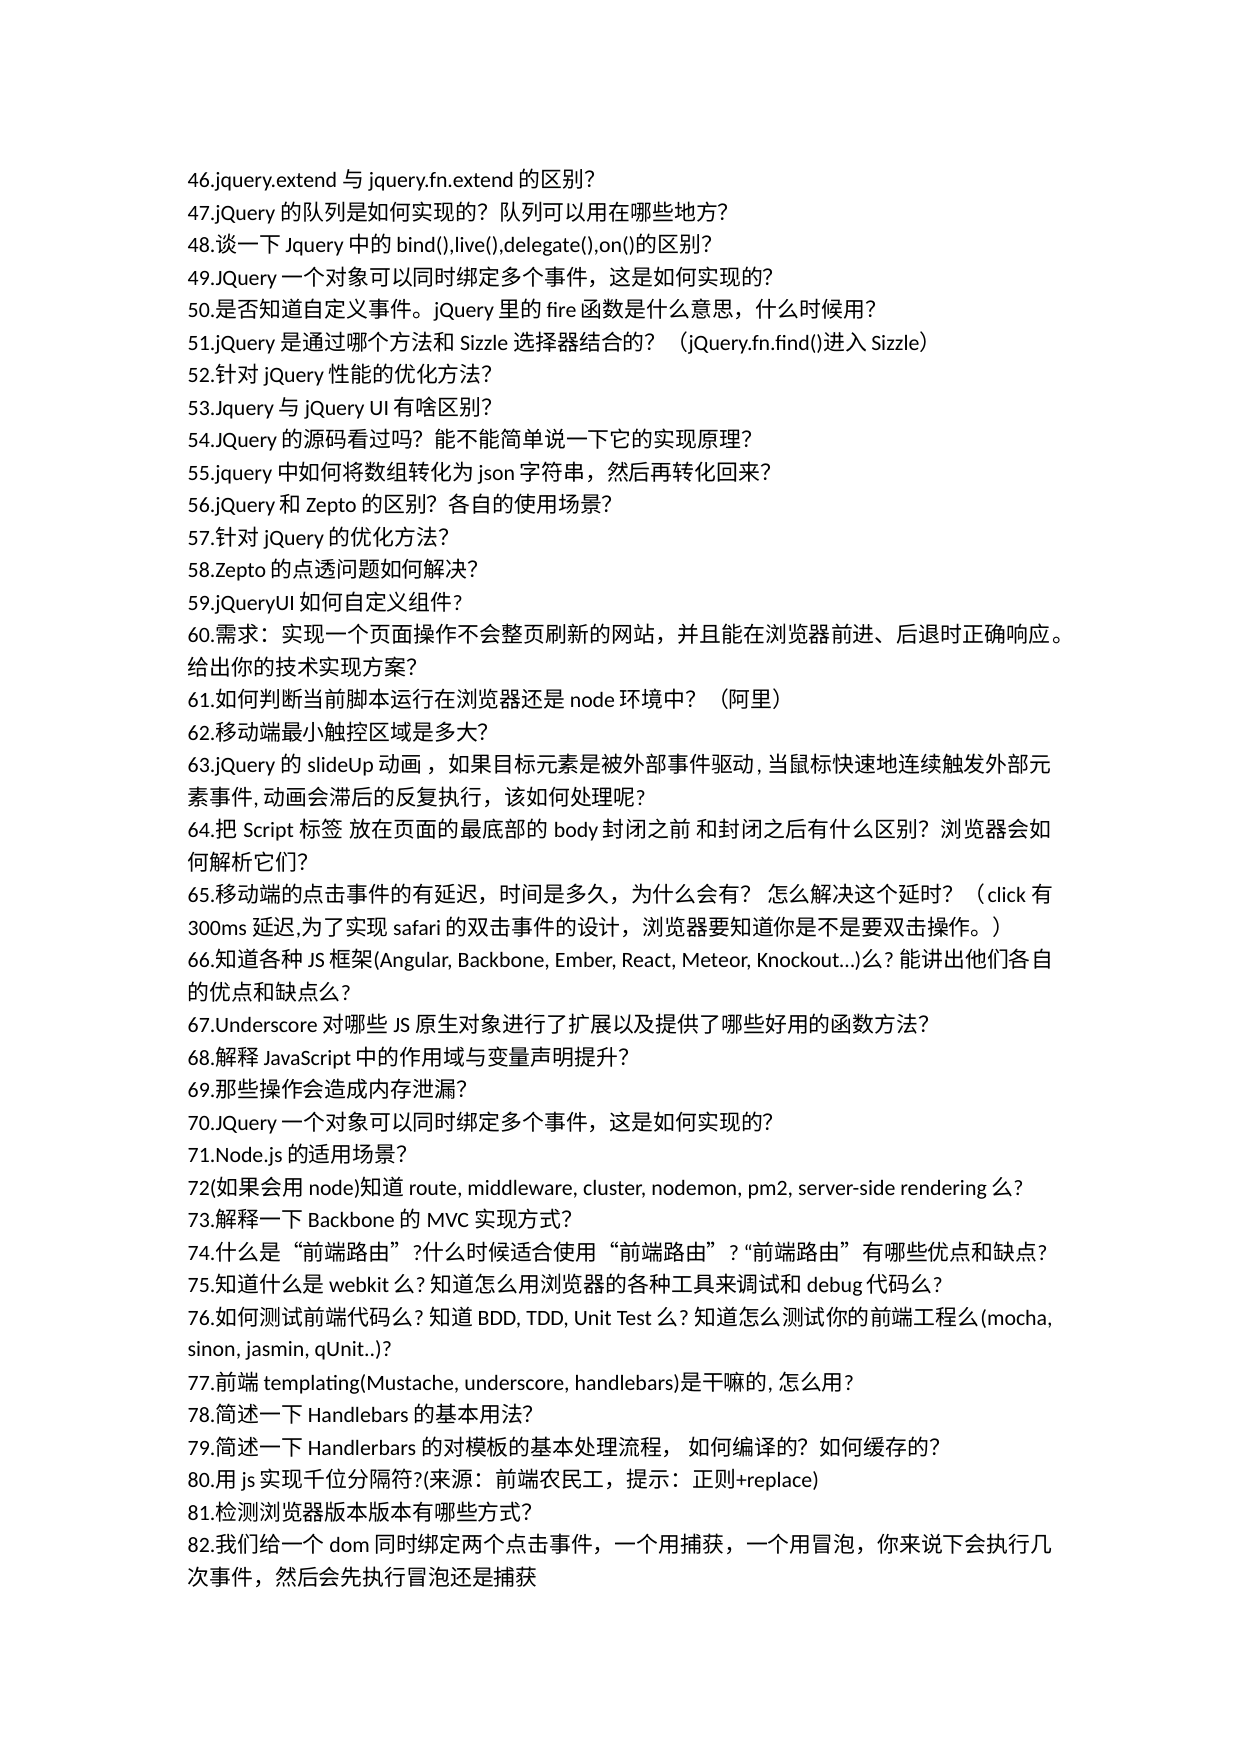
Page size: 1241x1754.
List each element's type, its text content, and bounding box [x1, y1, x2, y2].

list 68.解释JavaScript中的作用域与变量声明提升？ [187, 1039, 1053, 1072]
list 79.简述一下 Handlerbars 的对模板的基本处理流程， 如何编译的？如何缓存的？ [187, 1429, 1053, 1462]
list 57.针对 jQuery 的优化方法？ [187, 519, 1053, 552]
list 81.检测浏览器版本版本有哪些方式？ [187, 1494, 1053, 1527]
list 47.jQuery 的队列是如何实现的？队列可以用在哪些地方？ [187, 194, 1053, 227]
list 72(如果会用node)知道route, middleware, cluster, nodemon, pm2, server-side rendering么? [187, 1169, 1053, 1202]
list 55.jquery 中如何将数组转化为json字符串，然后再转化回来？ [187, 454, 1053, 487]
list 74.什么是“前端路由”?什么时候适合使用“前端路由”? “前端路由”有哪些优点和缺点? [187, 1234, 1053, 1267]
list 70.JQuery一个对象可以同时绑定多个事件，这是如何实现的？ [187, 1104, 1053, 1137]
list 52.针对 jQuery性能的优化方法？ [187, 357, 1053, 389]
list 78.简述一下 Handlebars 的基本用法？ [187, 1397, 1053, 1429]
list 64.把 Script 标签 放在页面的最底部的body封闭之前 和封闭之后有什么区别？浏览器会如何解析它们？ [187, 812, 1053, 877]
list 54.JQuery的源码看过吗？能不能简单说一下它的实现原理？ [187, 422, 1053, 454]
list 46.jquery.extend 与 jquery.fn.extend的区别？ [187, 162, 1053, 194]
list 48.谈一下Jquery中的bind(),live(),delegate(),on()的区别？ [187, 227, 1053, 259]
list 69.那些操作会造成内存泄漏？ [187, 1072, 1053, 1104]
list 53.Jquery与jQuery UI有啥区别？ [187, 389, 1053, 422]
list 60.需求：实现一个页面操作不会整页刷新的网站，并且能在浏览器前进、后退时正确响应。给出你的技术实现方案？ [187, 617, 1053, 682]
list 77.前端templating(Mustache, underscore, handlebars)是干嘛的, 怎么用? [187, 1364, 1053, 1397]
list 65.移动端的点击事件的有延迟，时间是多久，为什么会有？ 怎么解决这个延时？（click 有 300ms 延迟,为了实现safari的双击事件的设计，浏览器要知道你是不是要双击操作。） [187, 877, 1053, 942]
list 67.Underscore 对哪些 JS 原生对象进行了扩展以及提供了哪些好用的函数方法？ [187, 1007, 1053, 1039]
list 71.Node.js的适用场景？ [187, 1137, 1053, 1169]
list 82.我们给一个dom同时绑定两个点击事件，一个用捕获，一个用冒泡，你来说下会执行几次事件，然后会先执行冒泡还是捕获 [187, 1527, 1053, 1592]
list 62.移动端最小触控区域是多大？ [187, 714, 1053, 747]
list 76.如何测试前端代码么? 知道BDD, TDD, Unit Test么? 知道怎么测试你的前端工程么(mocha, sinon, jasmin, qUnit..)? [187, 1299, 1053, 1364]
list 61.如何判断当前脚本运行在浏览器还是node环境中？（阿里） [187, 682, 1053, 714]
list 51.jQuery 是通过哪个方法和 Sizzle 选择器结合的？（jQuery.fn.find()进入Sizzle） [187, 324, 1053, 357]
list 75.知道什么是webkit么? 知道怎么用浏览器的各种工具来调试和debug代码么? [187, 1267, 1053, 1299]
list 59.jQueryUI如何自定义组件? [187, 584, 1053, 617]
list 73.解释一下 Backbone 的 MVC 实现方式？ [187, 1202, 1053, 1234]
list 63.jQuery 的 slideUp动画 ，如果目标元素是被外部事件驱动, 当鼠标快速地连续触发外部元素事件, 动画会滞后的反复执行，该如何处理呢? [187, 747, 1053, 812]
list 66.知道各种JS框架(Angular, Backbone, Ember, React, Meteor, Knockout…)么? 能讲出他们各自的优点和缺点么? [187, 942, 1053, 1007]
list 56.jQuery和Zepto的区别？各自的使用场景？ [187, 487, 1053, 519]
list 80.用js实现千位分隔符?(来源：前端农民工，提示：正则+replace) [187, 1462, 1053, 1494]
list 50.是否知道自定义事件。jQuery里的fire函数是什么意思，什么时候用？ [187, 292, 1053, 324]
list 58.Zepto的点透问题如何解决？ [187, 552, 1053, 584]
list 49.JQuery一个对象可以同时绑定多个事件，这是如何实现的？ [187, 259, 1053, 292]
